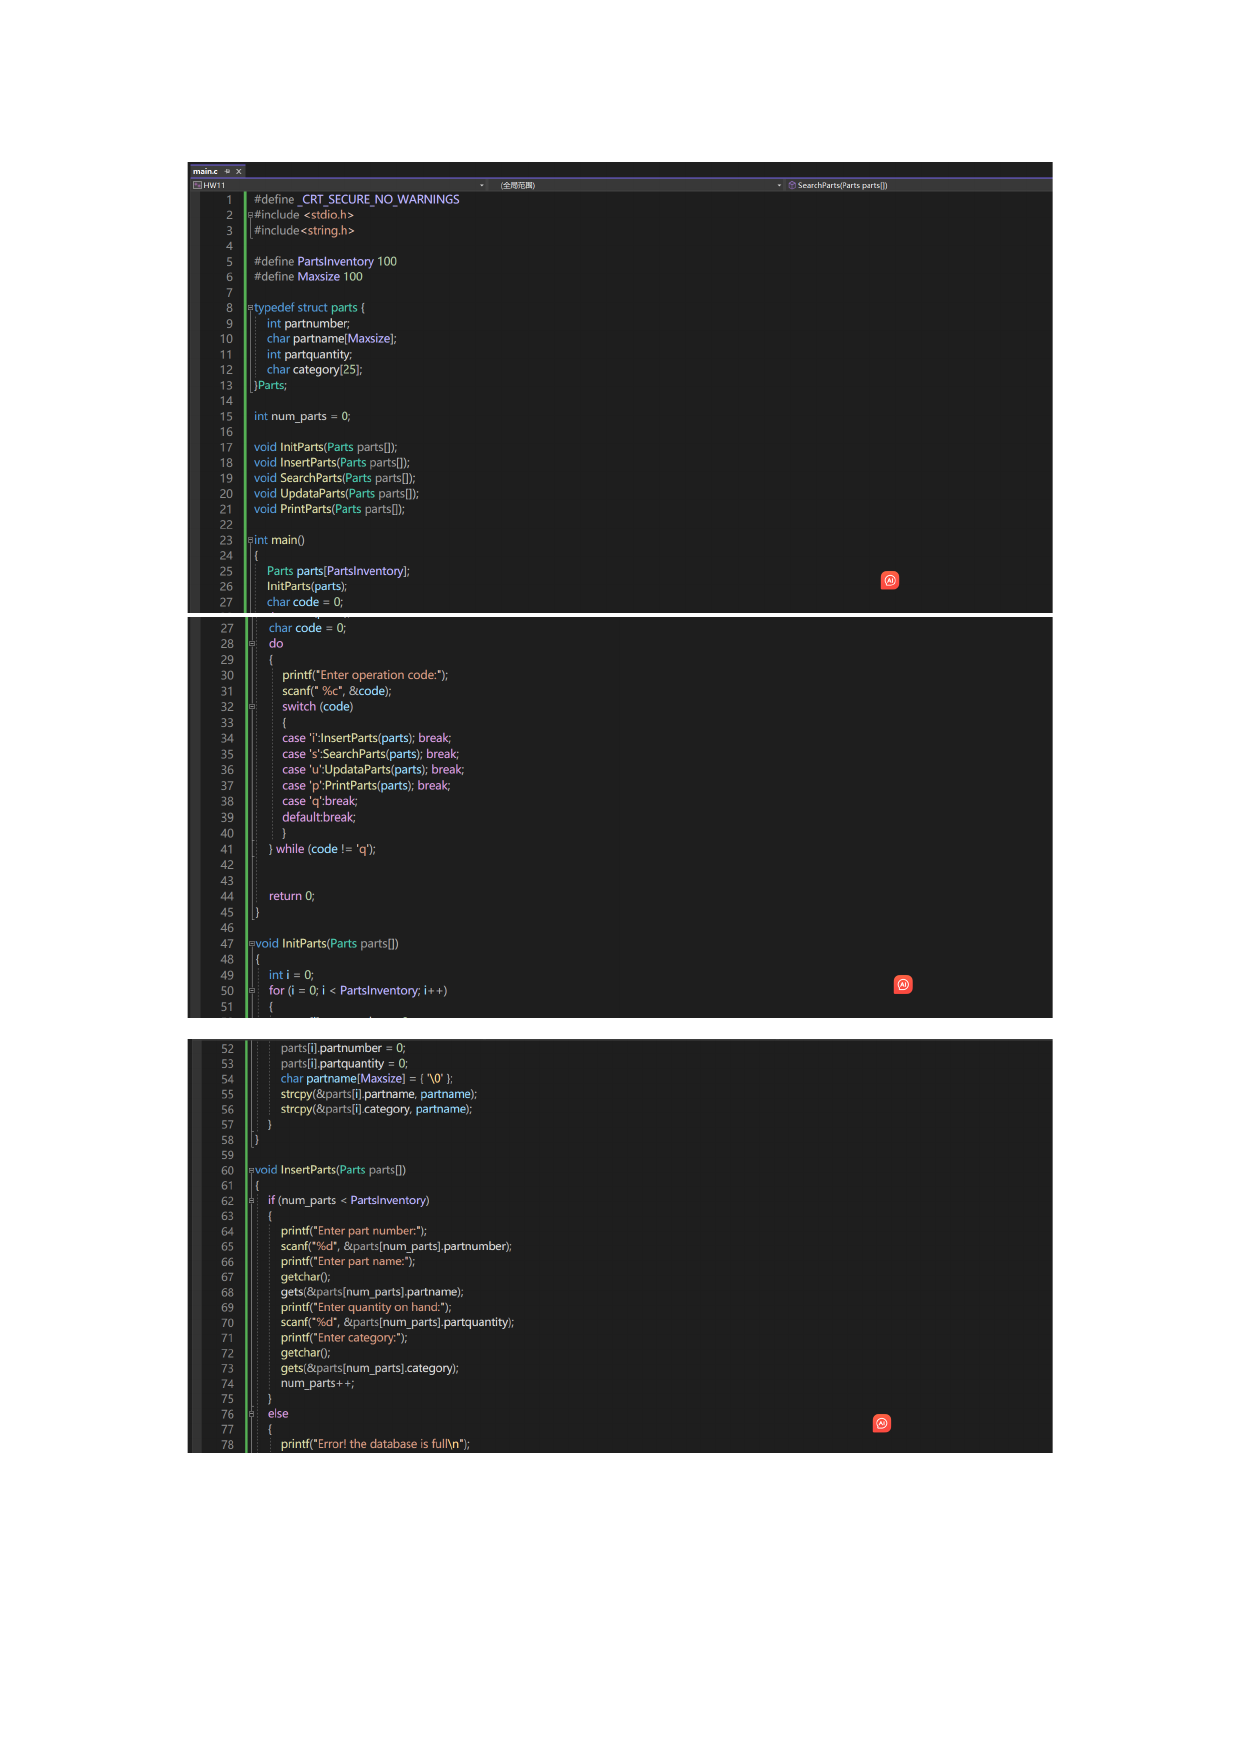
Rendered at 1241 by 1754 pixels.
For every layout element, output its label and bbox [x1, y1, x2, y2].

picture [187, 1039, 1053, 1453]
picture [187, 617, 1053, 1018]
picture [187, 162, 1053, 613]
